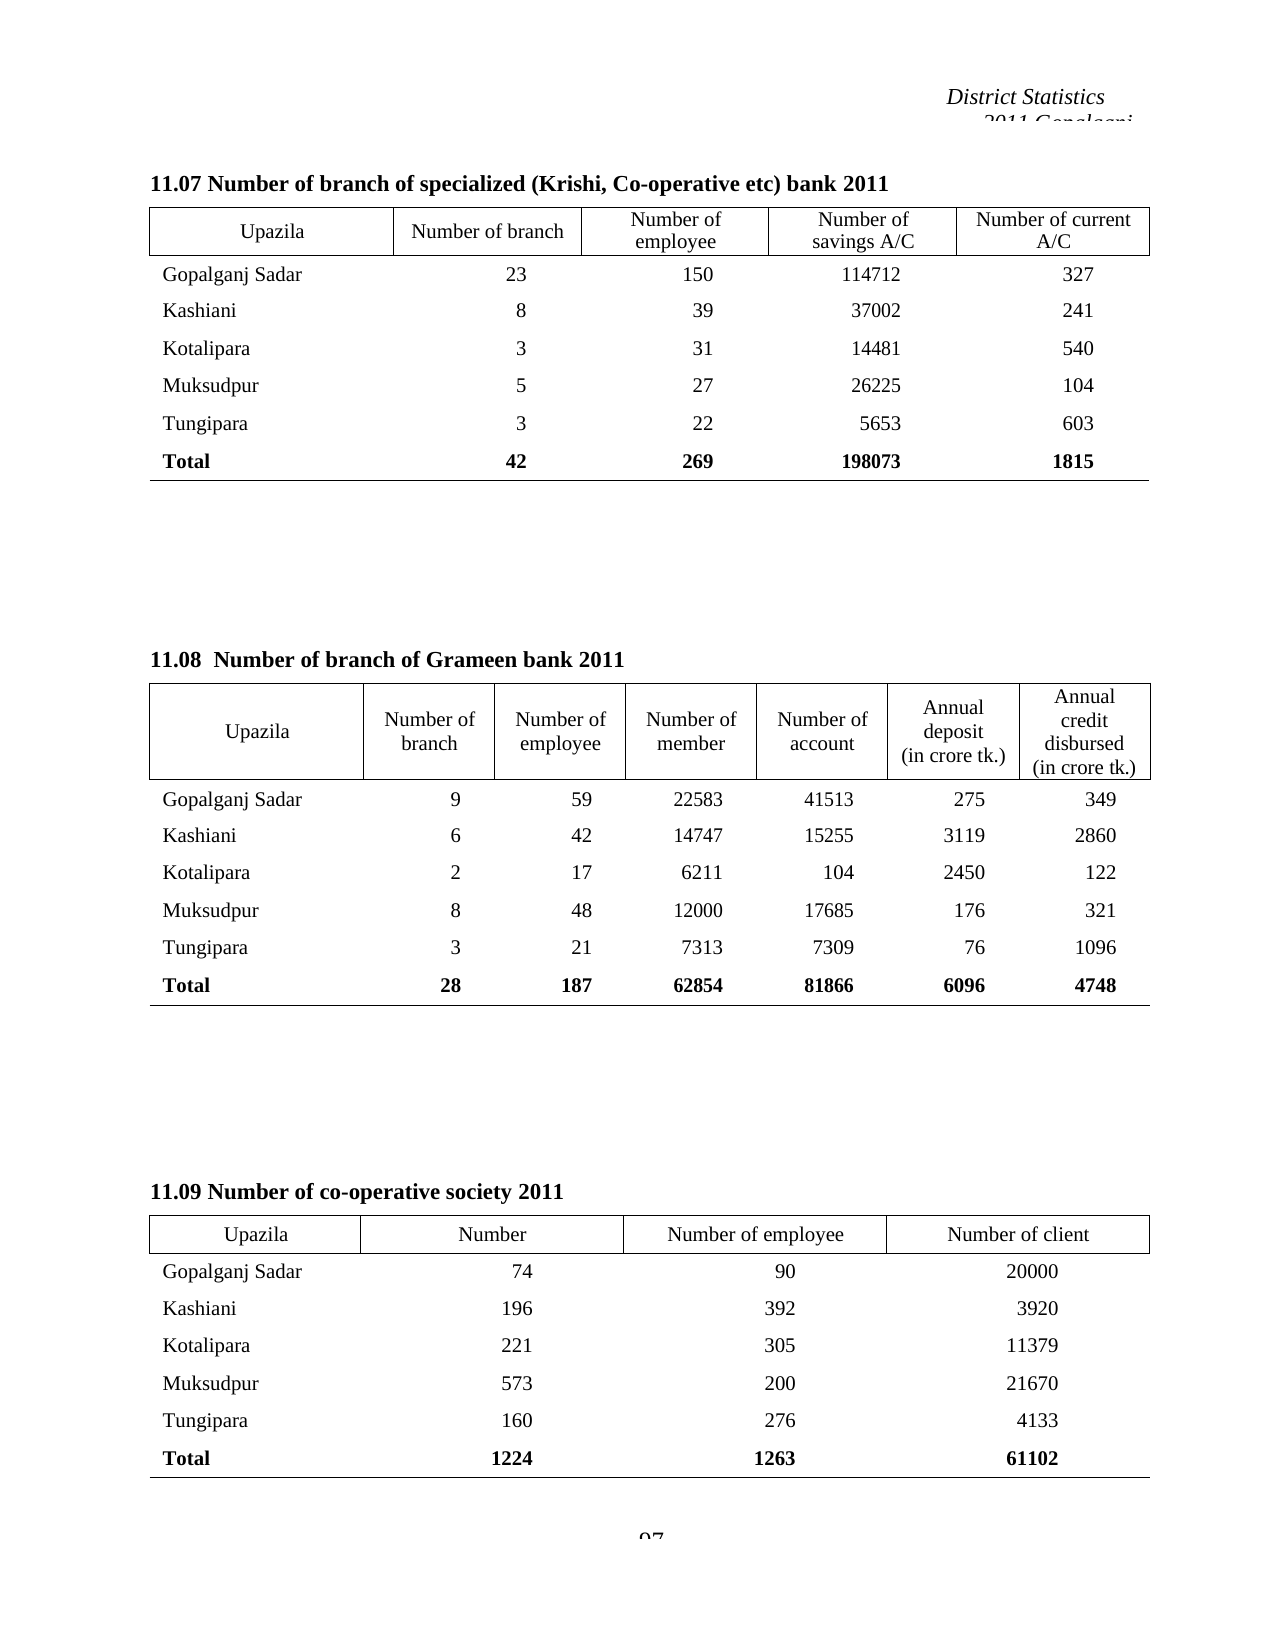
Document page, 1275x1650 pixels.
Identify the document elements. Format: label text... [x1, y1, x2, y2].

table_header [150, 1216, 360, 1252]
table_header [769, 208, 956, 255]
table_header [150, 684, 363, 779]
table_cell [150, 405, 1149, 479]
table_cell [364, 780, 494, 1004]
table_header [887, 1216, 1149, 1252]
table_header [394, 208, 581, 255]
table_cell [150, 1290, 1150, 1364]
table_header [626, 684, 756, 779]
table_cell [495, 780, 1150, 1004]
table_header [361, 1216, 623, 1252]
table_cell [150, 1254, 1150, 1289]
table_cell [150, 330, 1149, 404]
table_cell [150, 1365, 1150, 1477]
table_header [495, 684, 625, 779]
list Number of branch of specialized (Krishi, Co-operative etc) bank 2011 [150, 170, 1181, 196]
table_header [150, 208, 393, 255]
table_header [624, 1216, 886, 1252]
list Number of co-operative society 2011 [150, 1178, 1181, 1204]
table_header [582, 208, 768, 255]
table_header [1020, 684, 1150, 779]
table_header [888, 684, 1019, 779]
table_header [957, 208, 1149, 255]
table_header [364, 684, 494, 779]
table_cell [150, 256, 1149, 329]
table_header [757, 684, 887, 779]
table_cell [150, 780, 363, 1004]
list Number of branch of Grameen bank 2011 [150, 646, 1181, 672]
